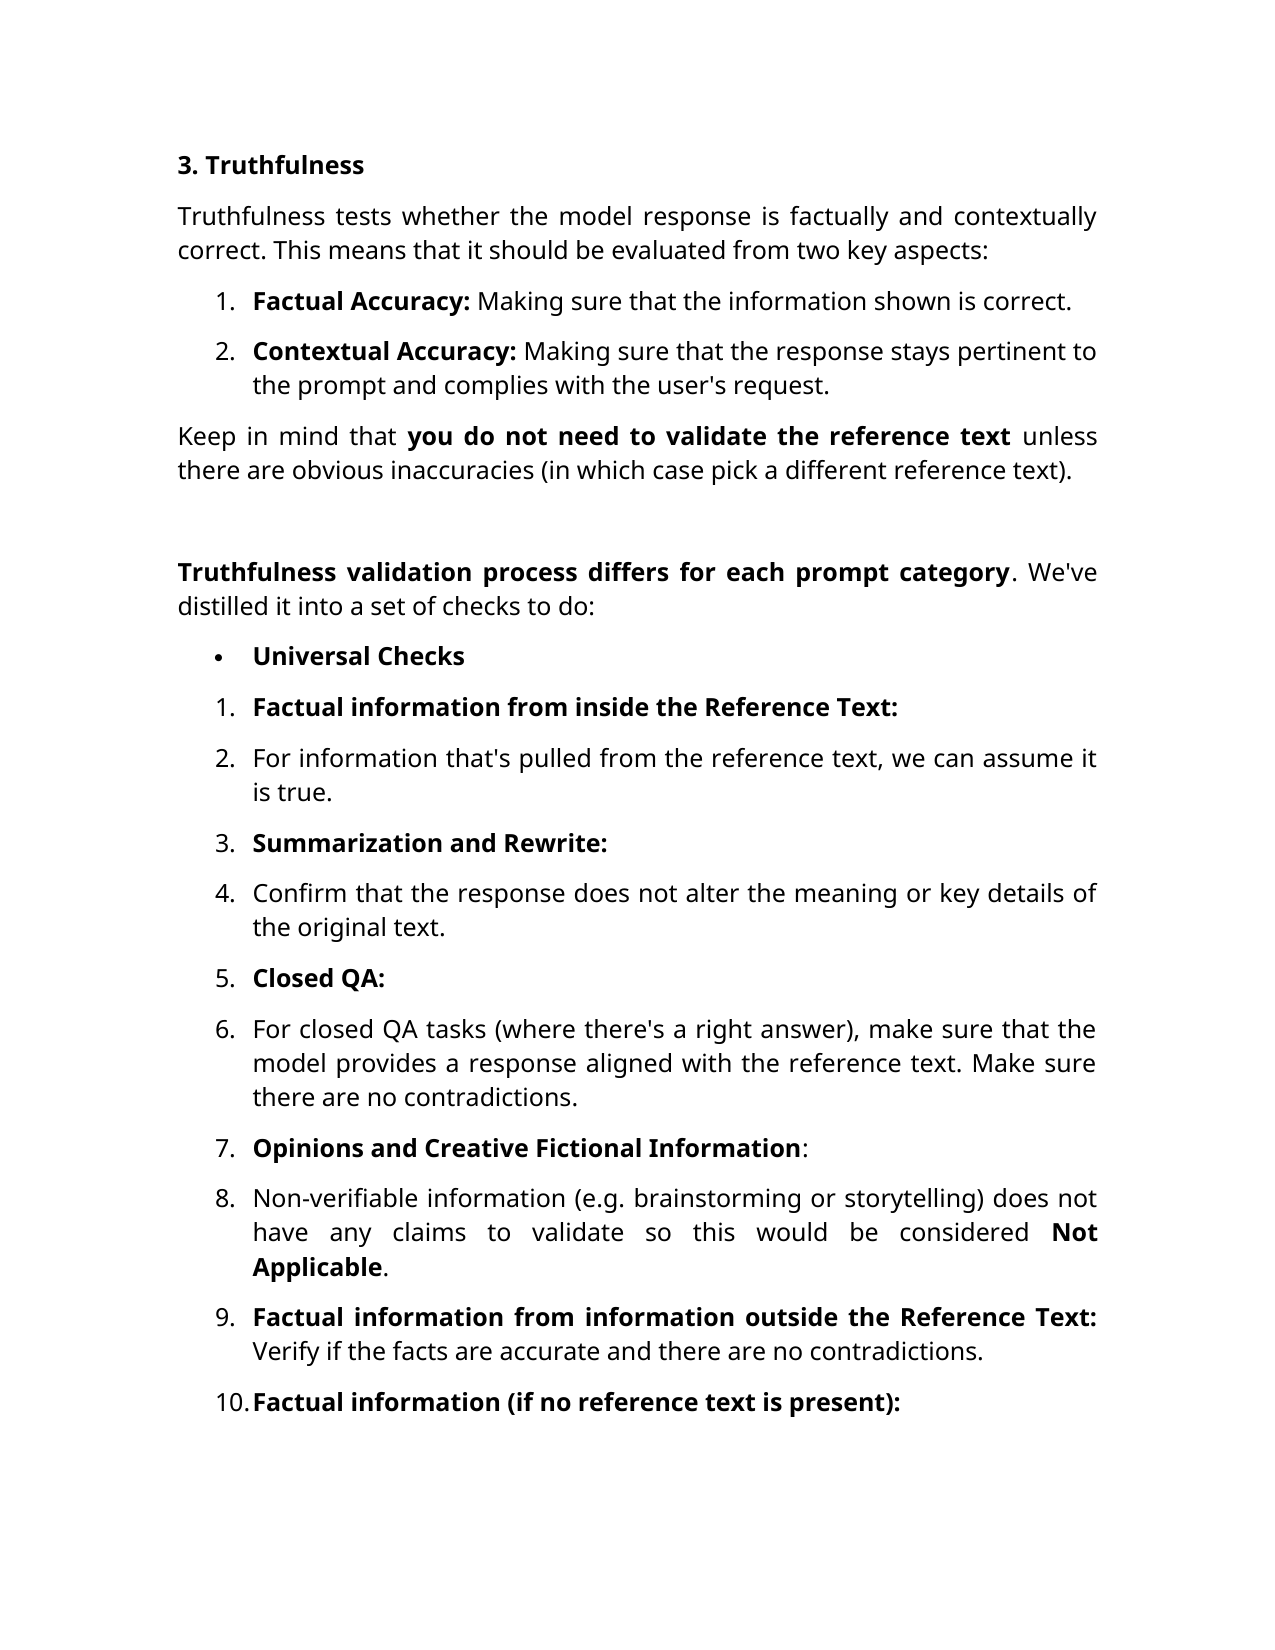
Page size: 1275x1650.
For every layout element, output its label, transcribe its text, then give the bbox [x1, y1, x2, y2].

list Opinions and Creative Fictional Information: [215, 1130, 1098, 1164]
list For information that's pulled from the reference text, we can assume it is true. [215, 740, 1098, 808]
text 3. Truthfulness [177, 148, 1098, 182]
list Closed QA: [215, 961, 1098, 995]
text Keep in mind that you do not need to validate the reference text unless there are obvious inaccuracies (in which case pick a different reference text). [177, 419, 1098, 487]
list Universal Checks [215, 639, 1098, 673]
list Contextual Accuracy: Making sure that the response stays pertinent to the prompt and complies with the user's request. [215, 334, 1098, 402]
list Factual Accuracy: Making sure that the information shown is correct. [215, 283, 1098, 317]
list Confirm that the response does not alter the meaning or key details of the original text. [215, 876, 1098, 944]
text Truthfulness validation process differs for each prompt category. We've distilled it into a set of checks to do: [177, 554, 1098, 622]
list For closed QA tasks (where there's a right answer), make sure that the model provides a response aligned with the reference text. Make sure there are no contradictions. [215, 1011, 1098, 1114]
list Summarization and Rewrite: [215, 825, 1098, 859]
list Factual information from information outside the Reference Text: Verify if the facts are accurate and there are no contradictions. [215, 1300, 1098, 1368]
list Factual information from inside the Reference Text: [215, 690, 1098, 724]
list Factual information (if no reference text is present): [215, 1385, 1098, 1419]
text Truthfulness tests whether the model response is factually and contextually correct. This means that it should be evaluated from two key aspects: [177, 198, 1098, 266]
list Non-verifiable information (e.g. brainstorming or storytelling) does not have any claims to validate so this would be considered Not Applicable. [215, 1181, 1098, 1283]
